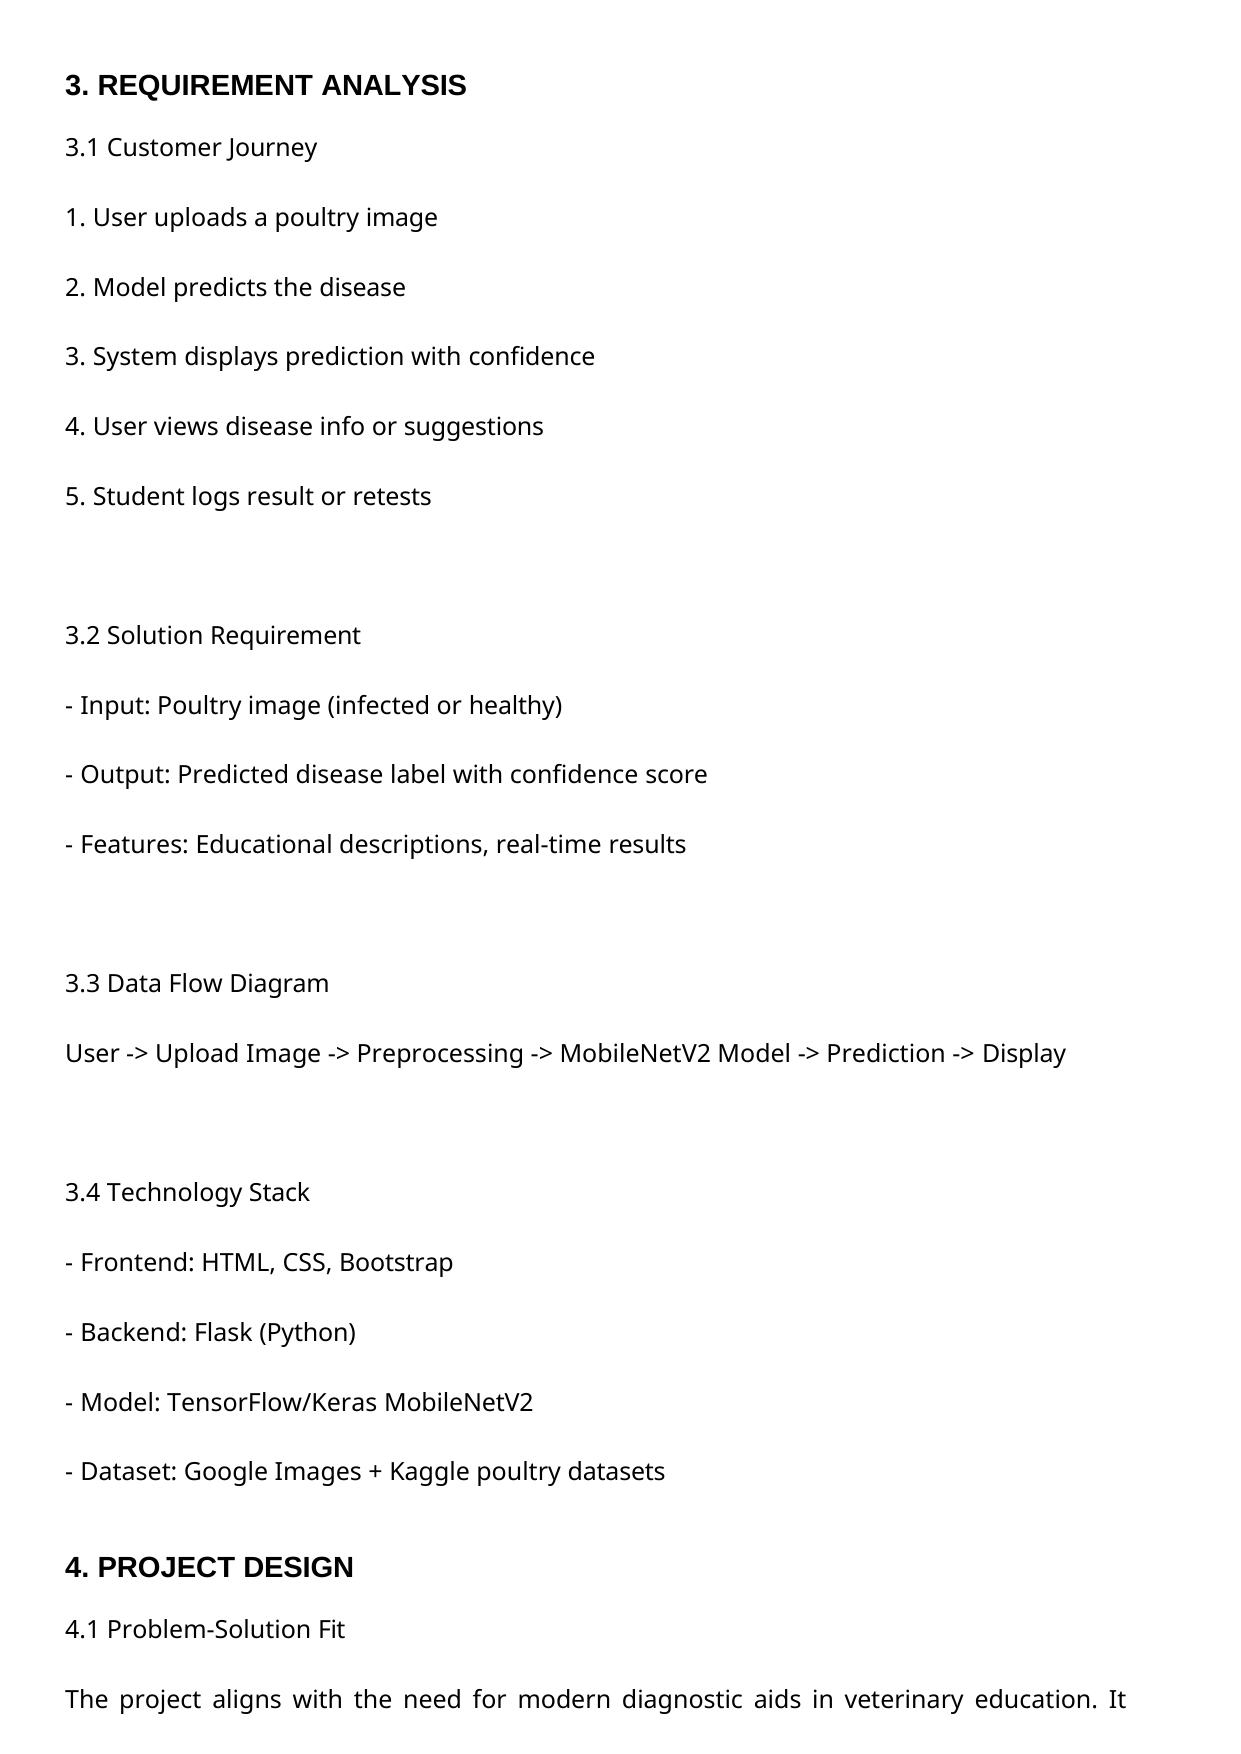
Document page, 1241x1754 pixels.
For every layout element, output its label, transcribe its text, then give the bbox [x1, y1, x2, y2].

list Technology Stack [65, 1175, 1181, 1209]
list Model predicts the disease [65, 269, 1181, 303]
list Frontend: HTML, CSS, Bootstrap [65, 1245, 1181, 1279]
list Solution Requirement [65, 618, 1181, 652]
list Dataset: Google Images + Kaggle poultry datasets [65, 1454, 1181, 1488]
list User uploads a poultry image [65, 199, 1181, 233]
subtitle PROJECT DESIGN [65, 1550, 1181, 1584]
list Features: Educational descriptions, real-time results [65, 827, 1181, 861]
list User views disease info or suggestions [65, 408, 1181, 443]
subtitle REQUIREMENT ANALYSIS [65, 68, 1181, 102]
list Model: TensorFlow/Keras MobileNetV2 [65, 1384, 1181, 1418]
list Data Flow Diagram [65, 966, 1181, 1000]
list System displays prediction with confidence [65, 339, 1181, 373]
list Backend: Flask (Python) [65, 1314, 1181, 1348]
list Customer Journey [65, 130, 1181, 164]
list Problem-Solution Fit [65, 1612, 1181, 1646]
list Output: Predicted disease label with confidence score [65, 757, 1181, 791]
list Input: Poultry image (infected or healthy) [65, 687, 1181, 721]
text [65, 1682, 1181, 1716]
text User -> Upload Image -> Preprocessing -> MobileNetV2 Model -> Prediction -> Display [65, 1036, 1181, 1070]
list Student logs result or retests [65, 478, 1181, 512]
